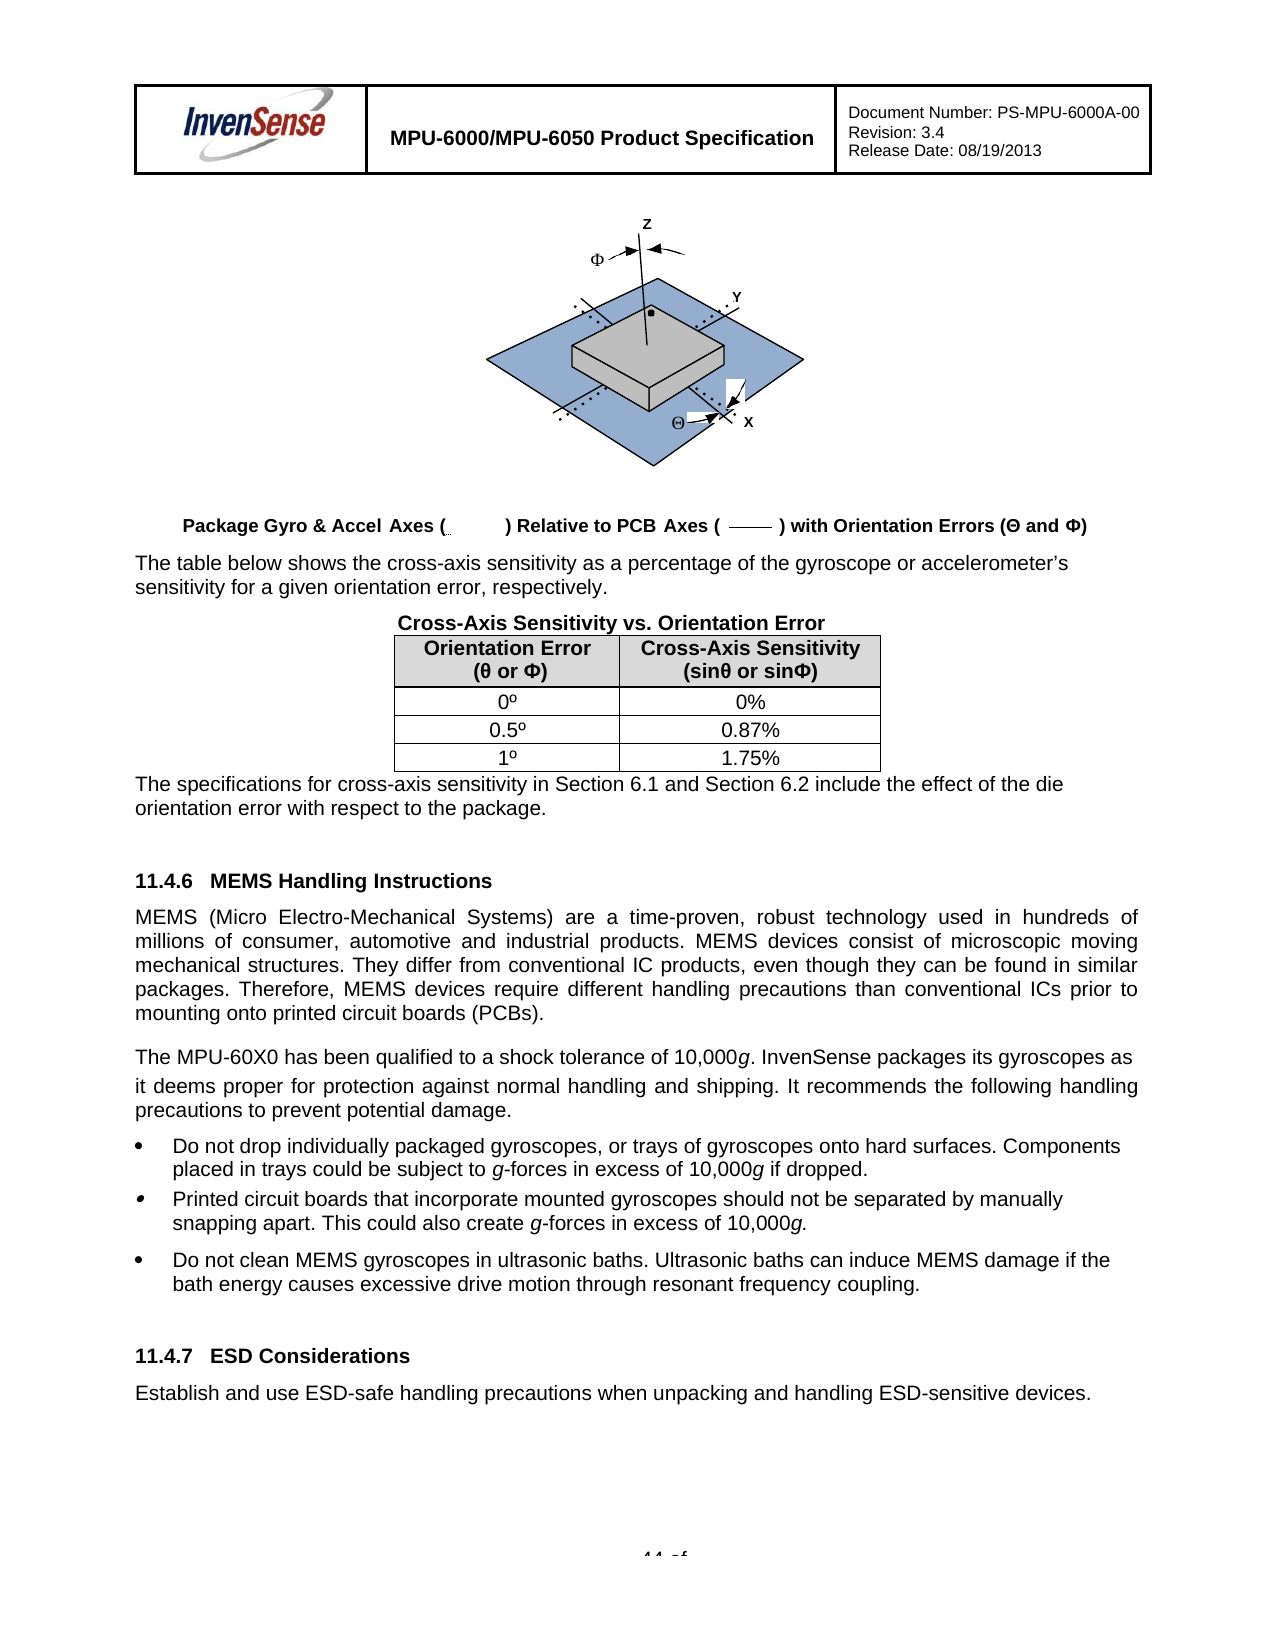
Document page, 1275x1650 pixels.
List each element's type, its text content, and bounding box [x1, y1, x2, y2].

list Printed circuit boards that incorporate mounted gyroscopes should not be separated by manually snapping apart. This could also create g-forces in excess of 10,000g. [135, 1188, 1140, 1235]
table_cell 0.87% [620, 716, 880, 743]
table_header Cross-Axis Sensitivity (sinθ or sinΦ) [620, 636, 880, 686]
list Do not drop individually packaged gyroscopes, or trays of gyroscopes onto hard surfaces. Components placed in trays could be subject to g-forces in excess of 10,000g if dropped. [135, 1135, 1140, 1181]
text The specifications for cross-axis sensitivity in Section 6.1 and Section 6.2 include the effect of the die orientation error with respect to the package. [135, 772, 1140, 820]
table_header Orientation Error (θ or Φ) [395, 636, 619, 686]
subtitle ESD Considerations [135, 1344, 1235, 1368]
text it deems proper for protection against normal handling and shipping. It recommends the following handling precautions to prevent potential damage. [135, 1074, 1139, 1122]
table_cell 0% [620, 688, 880, 714]
picture [180, 87, 337, 163]
picture [646, 243, 685, 255]
table_cell 0º [395, 688, 619, 714]
subtitle MEMS Handling Instructions [135, 868, 1235, 892]
list Do not clean MEMS gyroscopes in ultrasonic baths. Ultrasonic baths can induce MEMS damage if the bath energy causes excessive drive motion through resonant frequency coupling. [135, 1248, 1139, 1296]
picture [608, 246, 640, 260]
picture [725, 379, 746, 409]
text Establish and use ESD-safe handling precautions when unpacking and handling ESD-sensitive devices. [135, 1381, 1235, 1405]
text The MPU-60X0 has been qualified to a shock tolerance of 10,000g. InvenSense packages its gyroscopes as [135, 1045, 1235, 1069]
table_cell 1.75% [620, 744, 880, 771]
picture [687, 412, 720, 424]
text The table below shows the cross-axis sensitivity as a percentage of the gyroscope or accelerometer’s sensitivity for a given orientation error, respectively. [135, 551, 1072, 598]
text MEMS (Micro Electro-Mechanical Systems) are a time-proven, robust technology used in hundreds of millions of consumer, automotive and industrial products. MEMS devices consist of microscopic moving mechanical structures. They differ from conventional IC products, even though they can be found in similar packages. Therefore, MEMS devices require different handling precautions than conventional ICs prior to mounting onto printed circuit boards (PCBs). [135, 905, 1140, 1025]
text Package Gyro & Accel Axes ( ) Relative to PCB Axes ( ) with Orientation Errors (Θ and Φ) [182, 515, 1235, 537]
text Z [59, 216, 1235, 233]
subtitle Cross-Axis Sensitivity vs. Orientation Error [397, 611, 1235, 635]
table_cell 0.5º [395, 716, 619, 743]
table_cell 1º [395, 744, 619, 771]
